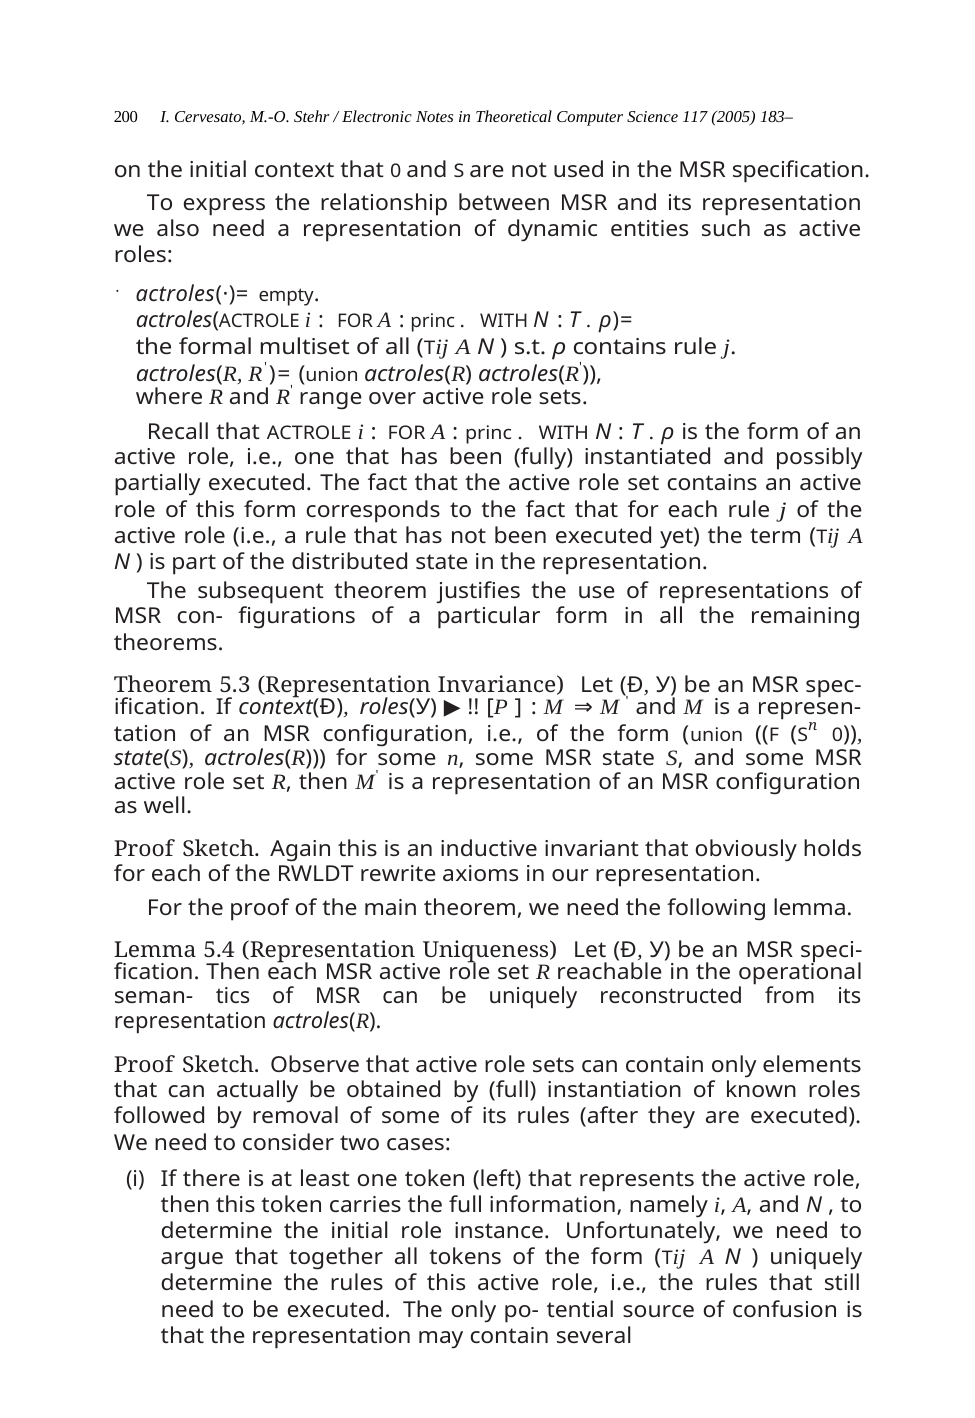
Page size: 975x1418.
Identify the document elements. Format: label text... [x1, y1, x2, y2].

text Lemma 5.4 (Representation Uniqueness) Let (Ð, У) be an MSR speci- fication. Then each MSR active role set R reachable in the operational seman- tics of MSR can be uniquely reconstructed from its representation actroles(R). [113, 938, 862, 1034]
list actroles(·)= empty. [116, 276, 879, 308]
text Theorem 5.3 (Representation Invariance) Let (Ð, У) be an MSR spec- ification. If context(Ð), roles(У) ▶ !! [P ] : M ⇒ M ' and M is a represen- tation of an MSR configuration, i.e., of the form (union ((F (Sn 0)), state(S), actroles(R))) for some n, some MSR state S, and some MSR active role set R, then M' is a representation of an MSR configuration as well. [113, 673, 862, 820]
text actroles(R, R')= (union actroles(R) actroles(R')), where R and R' range over active role sets. [136, 362, 660, 411]
text actroles(ACTROLE i : FOR A : princ . WITH N : T . ρ)= [136, 308, 879, 332]
text For the proof of the main theorem, we need the following lemma. [147, 892, 879, 922]
text on the initial context that 0 and S are not used in the MSR specification. [113, 154, 879, 184]
text Recall that ACTROLE i : FOR A : princ . WITH N : T . ρ is the form of an active role, i.e., one that has been (fully) instantiated and possibly partially executed. The fact that the active role set contains an active role of this form corresponds to the fact that for each rule j of the active role (i.e., a rule that has not been executed yet) the term (Tij A N ) is part of the distributed state in the representation. [113, 418, 862, 576]
text the formal multiset of all (Tij A N ) s.t. ρ contains rule j. [136, 332, 879, 359]
text Proof Sketch. Observe that active role sets can contain only elements that can actually be obtained by (full) instantiation of known roles followed by removal of some of its rules (after they are executed). We need to consider two cases: [113, 1051, 862, 1156]
list If there is at least one token (left) that represents the active role, then this token carries the full information, namely i, A, and N , to determine the initial role instance. Unfortunately, we need to argue that together all tokens of the form (Tij A N ) uniquely determine the rules of this active role, i.e., the rules that still need to be executed. The only po- tential source of confusion is that the representation may contain several [126, 1166, 862, 1350]
text Proof Sketch. Again this is an inductive invariant that obviously holds for each of the RWLDT rewrite axioms in our representation. [113, 836, 863, 888]
text To express the relationship between MSR and its representation we also need a representation of dynamic entities such as active roles: [113, 190, 862, 269]
text The subsequent theorem justifies the use of representations of MSR con- figurations of a particular form in all the remaining theorems. [113, 578, 862, 657]
